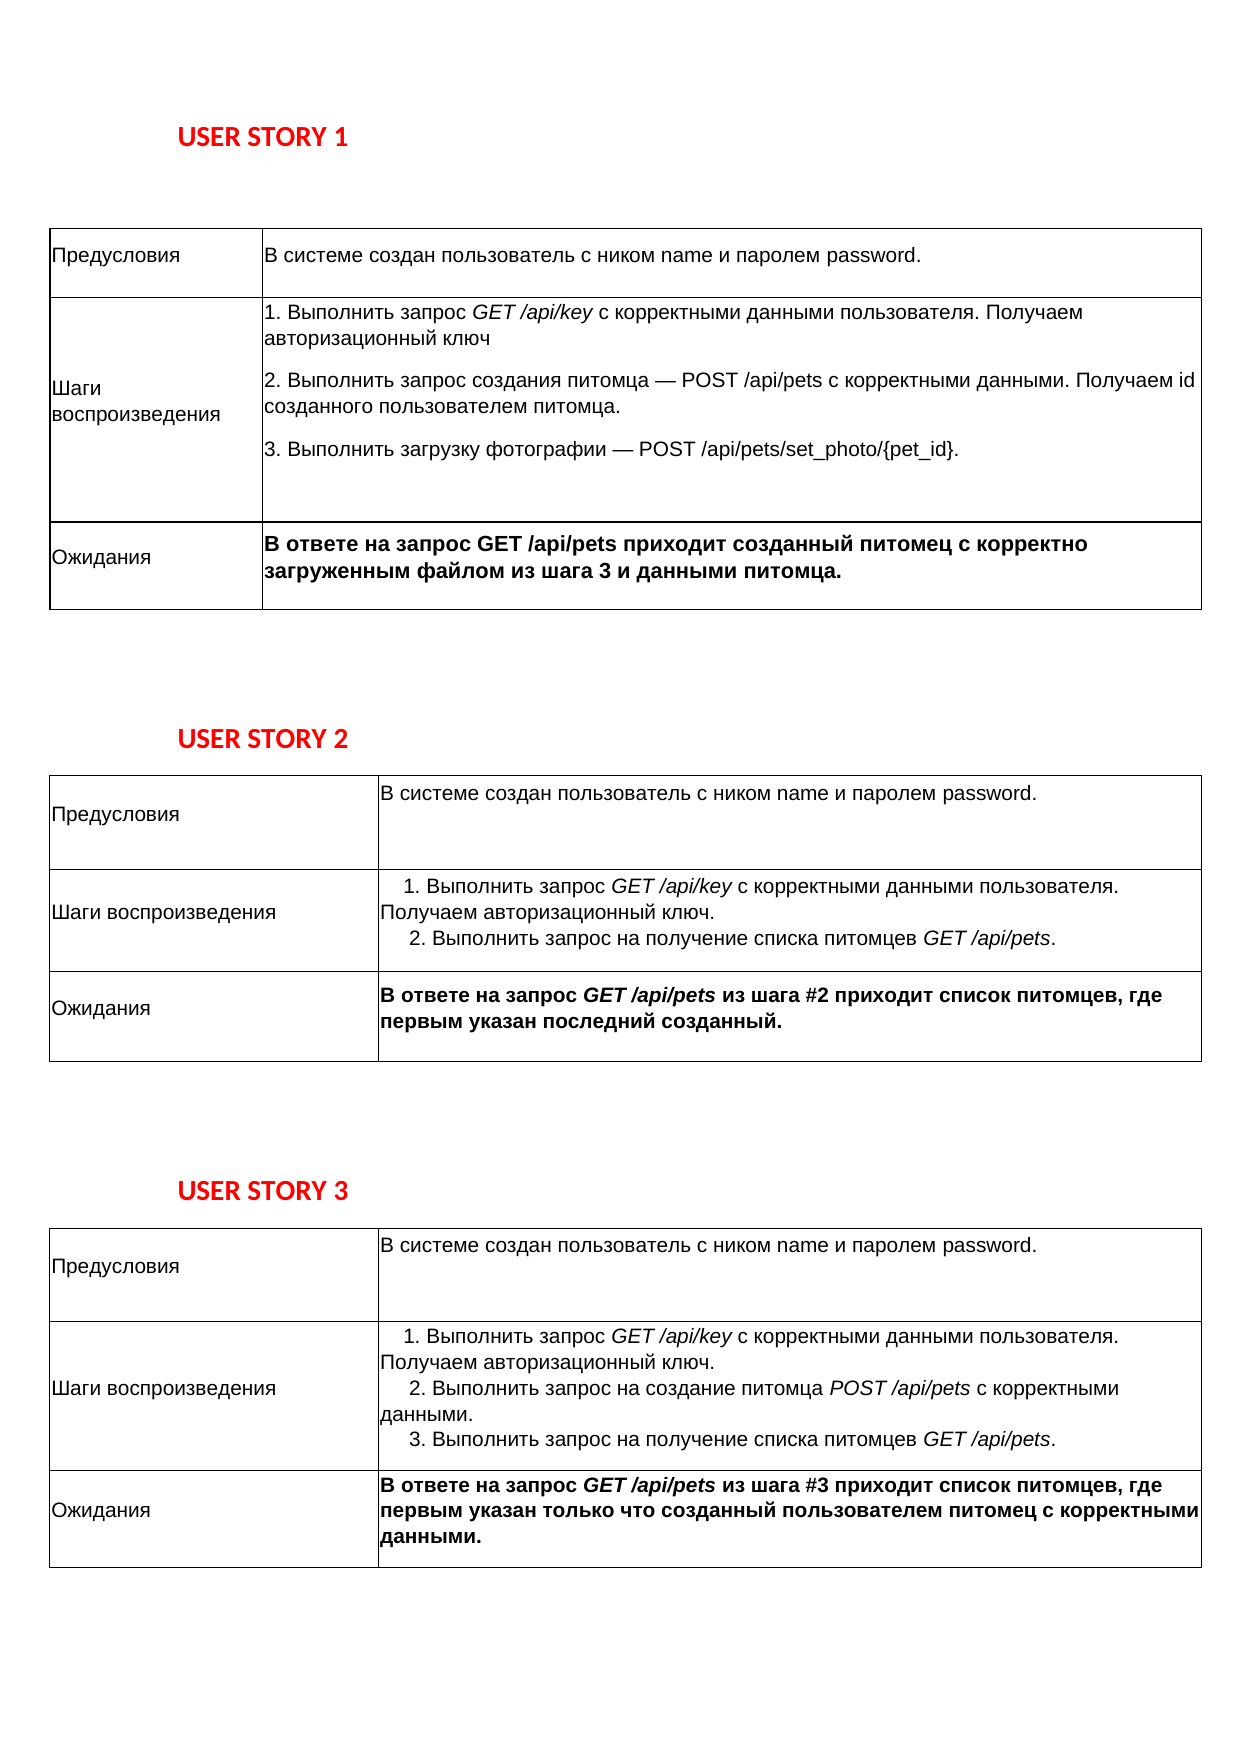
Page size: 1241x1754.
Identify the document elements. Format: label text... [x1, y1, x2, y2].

table_header Предусловия [51, 229, 262, 297]
table_cell В ответе на запрос GET /api/pets приходит созданный питомец с корректно загруженным файлом из шага 3 и данными питомца. [263, 523, 1201, 609]
table_cell 1. Выполнить запрос GET /api/key с корректными данными пользователя. Получаем авторизационный ключ. 2. Выполнить запрос на получение списка питомцев GET /api/pets. [379, 870, 1201, 971]
text USER STORY 3 [177, 1172, 1152, 1208]
text USER STORY 2 [177, 720, 1152, 756]
table_header В системе создан пользователь с ником name и паролем password. [379, 1229, 1201, 1321]
table_cell Ожидания [50, 1471, 378, 1567]
table_cell Ожидания [50, 972, 378, 1061]
table_cell В ответе на запрос GET /api/pets из шага #3 приходит список питомцев, где первым указан только что созданный пользователем питомец с корректными данными. [379, 1471, 1201, 1567]
table_cell 1. Выполнить запрос GET /api/key с корректными данными пользователя. Получаем авторизационный ключ. 2. Выполнить запрос на создание питомца POST /api/pets с корректными данными. 3. Выполнить запрос на получение списка питомцев GET /api/pets. [379, 1322, 1201, 1470]
text USER STORY 1 [177, 118, 1152, 154]
table_header В системе создан пользователь с ником name и паролем password. [379, 776, 1201, 869]
table_header Предусловия [50, 1229, 378, 1321]
table_cell Ожидания [51, 523, 262, 609]
table_header Предусловия [50, 776, 378, 869]
table_cell Шаги воспроизведения [51, 298, 262, 521]
table_header В системе создан пользователь с ником name и паролем password. [263, 229, 1201, 297]
table_cell 1. Выполнить запрос GET /api/key с корректными данными пользователя. Получаем авторизационный ключ 2. Выполнить запрос создания питомца — POST /api/pets с корректными данными. Получаем id созданного пользователем питомца. 3. Выполнить загрузку фотографии — POST /api/pets/set_photo/{pet_id}. [263, 298, 1201, 521]
table_cell Шаги воспроизведения [50, 870, 378, 971]
table_cell Шаги воспроизведения [50, 1322, 378, 1470]
table_cell В ответе на запрос GET /api/pets из шага #2 приходит список питомцев, где первым указан последний созданный. [379, 972, 1201, 1061]
